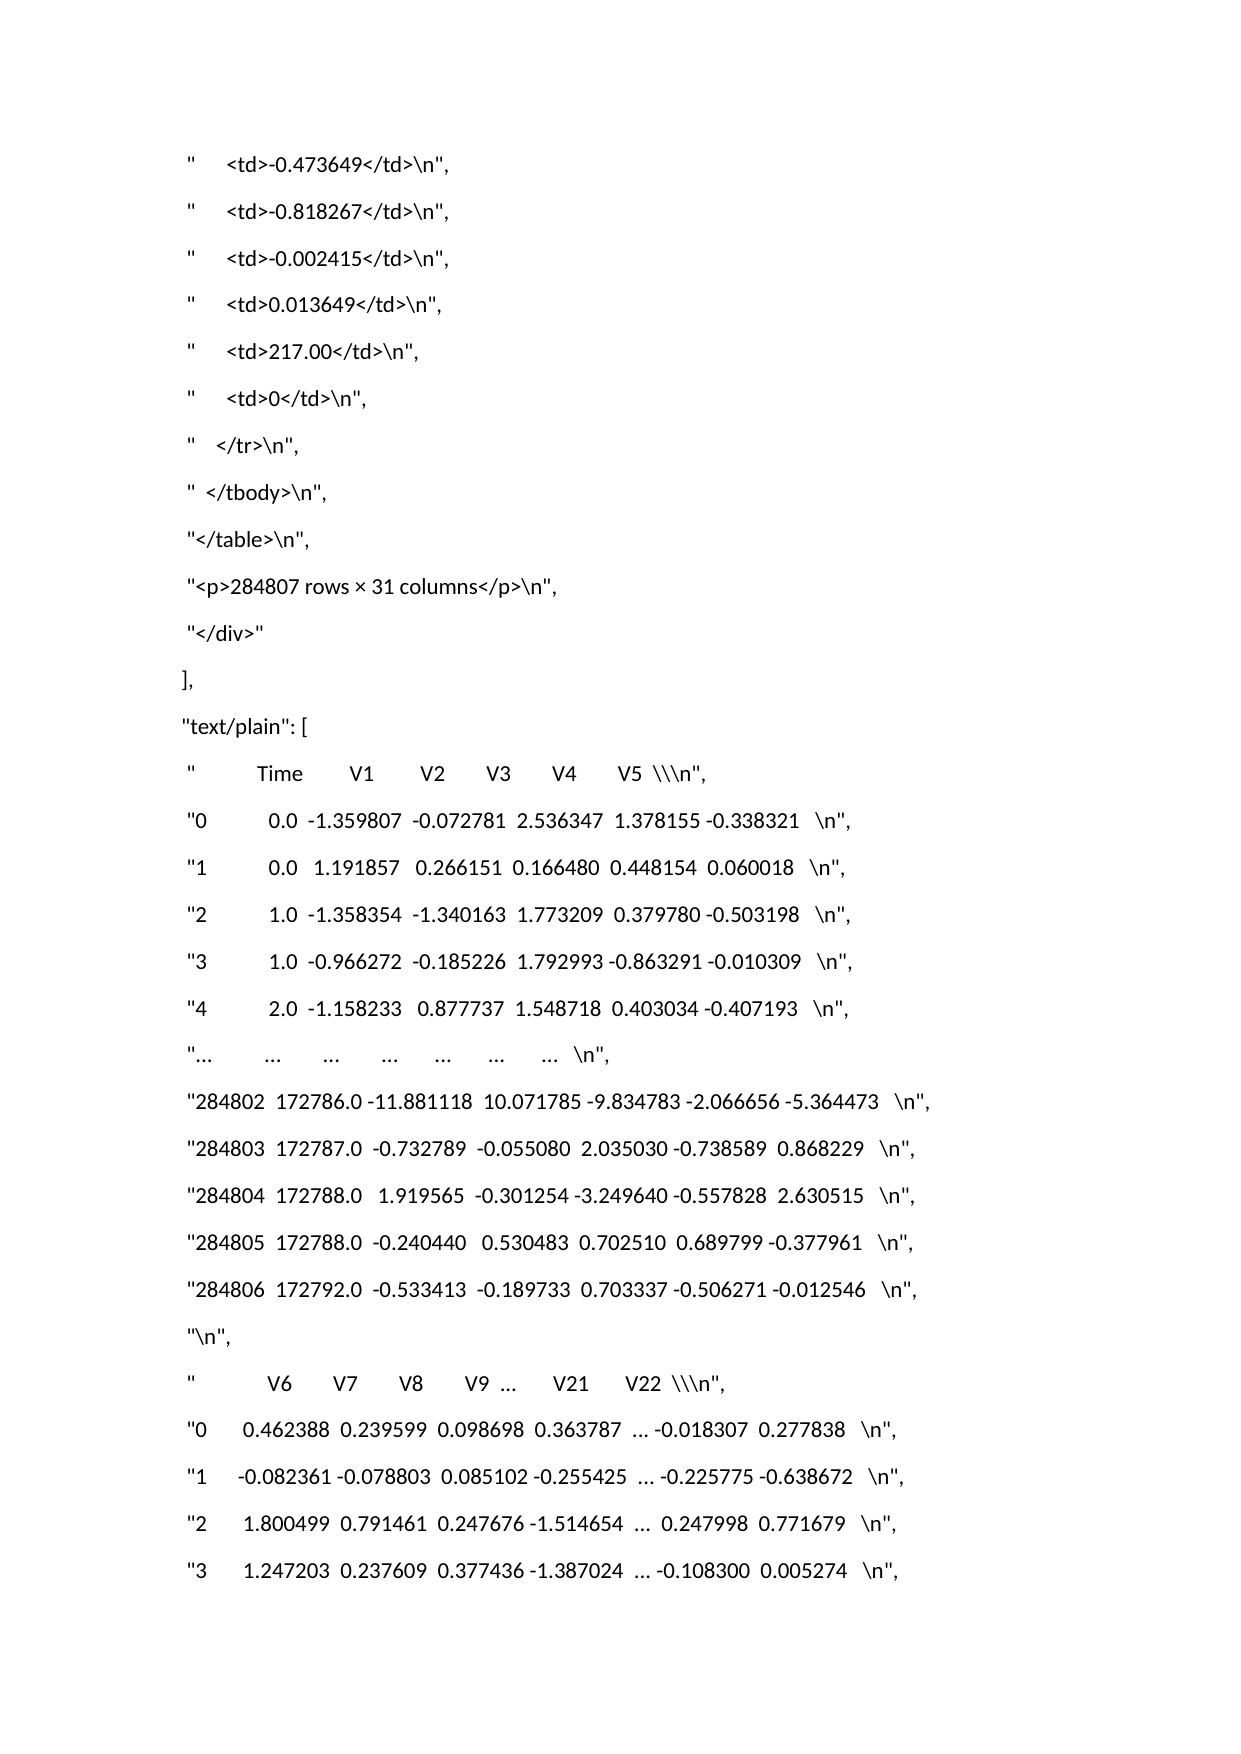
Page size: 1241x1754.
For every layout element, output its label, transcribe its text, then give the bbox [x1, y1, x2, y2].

text "3 1.0 -0.966272 -0.185226 1.792993 -0.863291 -0.010309 \n", [150, 947, 1090, 975]
text " <td>-0.473649</td>\n", [150, 150, 1090, 178]
text "0 0.0 -1.359807 -0.072781 2.536347 1.378155 -0.338321 \n", [150, 806, 1090, 834]
text " <td>0</td>\n", [150, 384, 1090, 412]
text "3 1.247203 0.237609 0.377436 -1.387024 ... -0.108300 0.005274 \n", [150, 1556, 1090, 1584]
text " <td>0.013649</td>\n", [150, 291, 1090, 319]
text "<p>284807 rows × 31 columns</p>\n", [150, 572, 1090, 600]
text "1 0.0 1.191857 0.266151 0.166480 0.448154 0.060018 \n", [150, 853, 1090, 881]
text "</div>" [150, 619, 1090, 647]
text "284802 172786.0 -11.881118 10.071785 -9.834783 -2.066656 -5.364473 \n", [150, 1087, 1090, 1116]
text " Time V1 V2 V3 V4 V5 \\\n", [150, 759, 1090, 787]
text "284804 172788.0 1.919565 -0.301254 -3.249640 -0.557828 2.630515 \n", [150, 1181, 1090, 1209]
text "2 1.800499 0.791461 0.247676 -1.514654 ... 0.247998 0.771679 \n", [150, 1509, 1090, 1537]
text ], [150, 666, 1090, 694]
text "284803 172787.0 -0.732789 -0.055080 2.035030 -0.738589 0.868229 \n", [150, 1134, 1090, 1162]
text " </tr>\n", [150, 431, 1090, 459]
text " <td>-0.002415</td>\n", [150, 244, 1090, 272]
text " </tbody>\n", [150, 478, 1090, 506]
text " <td>-0.818267</td>\n", [150, 197, 1090, 225]
text "2 1.0 -1.358354 -1.340163 1.773209 0.379780 -0.503198 \n", [150, 900, 1090, 928]
text "</table>\n", [150, 525, 1090, 553]
text "0 0.462388 0.239599 0.098698 0.363787 ... -0.018307 0.277838 \n", [150, 1416, 1090, 1444]
text " <td>217.00</td>\n", [150, 337, 1090, 366]
text "text/plain": [ [150, 712, 1090, 741]
text "4 2.0 -1.158233 0.877737 1.548718 0.403034 -0.407193 \n", [150, 994, 1090, 1022]
text "\n", [150, 1322, 1090, 1350]
text "284805 172788.0 -0.240440 0.530483 0.702510 0.689799 -0.377961 \n", [150, 1228, 1090, 1256]
text "284806 172792.0 -0.533413 -0.189733 0.703337 -0.506271 -0.012546 \n", [150, 1275, 1090, 1303]
text "... ... ... ... ... ... ... \n", [150, 1041, 1090, 1069]
text " V6 V7 V8 V9 ... V21 V22 \\\n", [150, 1369, 1090, 1397]
text "1 -0.082361 -0.078803 0.085102 -0.255425 ... -0.225775 -0.638672 \n", [150, 1462, 1090, 1491]
